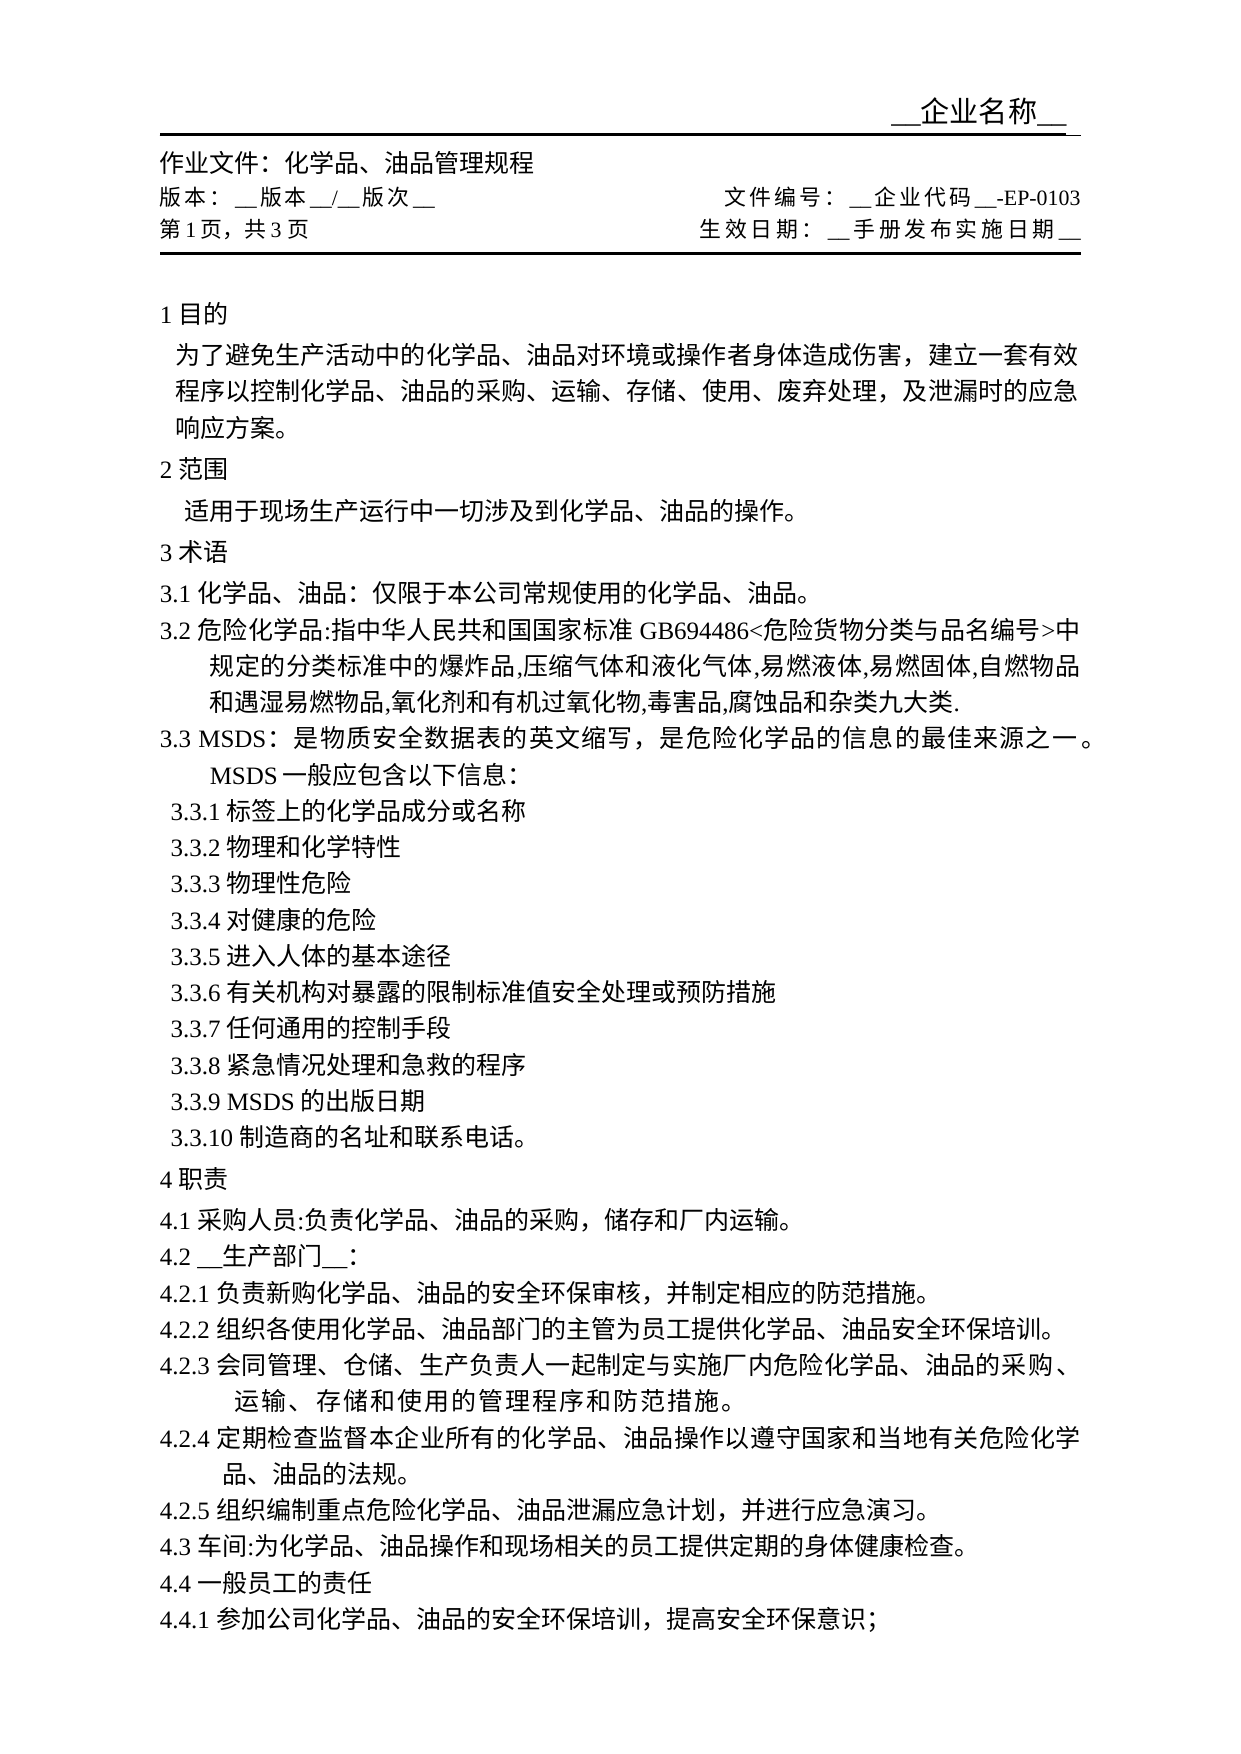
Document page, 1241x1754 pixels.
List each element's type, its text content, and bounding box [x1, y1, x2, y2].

text 4.4 一般员工的责任 [159, 1563, 1081, 1599]
text 适用于现场生产运行中一切涉及到化学品、油品的操作。 [159, 491, 1081, 527]
text 3.3.10 制造商的名址和联系电话。 [170, 1118, 1083, 1154]
text 3.3.5 进入人体的基本途径 [170, 936, 1083, 973]
text 3.3.9 MSDS的出版日期 [170, 1081, 1083, 1118]
text 1 目的 [159, 294, 1081, 330]
text 4.2 __生产部门__： [159, 1237, 1081, 1273]
text 2 范围 [159, 449, 1081, 486]
text 4.2.4 定期检查监督本企业所有的化学品、油品操作以遵守国家和当地有关危险化学品、油品的法规。 [159, 1418, 1081, 1491]
text 3.3.2 物理和化学特性 [170, 828, 1083, 864]
text 3.3 MSDS：是物质安全数据表的英文缩写，是危险化学品的信息的最佳来源之一。MSDS一般应包含以下信息： [159, 719, 1081, 791]
text 3.3.4 对健康的危险 [170, 900, 1083, 936]
text 4.2.1 负责新购化学品、油品的安全环保审核，并制定相应的防范措施。 [159, 1273, 1081, 1309]
text 3.2 危险化学品:指中华人民共和国国家标准GB694486<危险货物分类与品名编号>中规定的分类标准中的爆炸品,压缩气体和液化气体,易燃液体,易燃固体,自燃物品和遇湿易燃物品,氧化剂和有机过氧化物,毒害品,腐蚀品和杂类九大类. [159, 610, 1081, 719]
text 3 术语 [159, 532, 1081, 569]
text 4 职责 [159, 1159, 1081, 1195]
text 4.4.1 参加公司化学品、油品的安全环保培训，提高安全环保意识； [159, 1599, 1081, 1636]
text 3.3.6 有关机构对暴露的限制标准值安全处理或预防措施 [170, 973, 1083, 1009]
text 4.2.2 组织各使用化学品、油品部门的主管为员工提供化学品、油品安全环保培训。 [159, 1309, 1081, 1346]
text 3.3.3 物理性危险 [170, 864, 1083, 900]
text 3.3.1 标签上的化学品成分或名称 [170, 791, 1083, 828]
text 3.3.8 紧急情况处理和急救的程序 [170, 1045, 1083, 1081]
text 为了避免生产活动中的化学品、油品对环境或操作者身体造成伤害，建立一套有效程序以控制化学品、油品的采购、运输、存储、使用、废弃处理，及泄漏时的应急响应方案。 [175, 336, 1081, 444]
text 4.2.5 组织编制重点危险化学品、油品泄漏应急计划，并进行应急演习。 [159, 1491, 1081, 1527]
text 3.3.7 任何通用的控制手段 [170, 1009, 1083, 1045]
text 4.1 采购人员:负责化学品、油品的采购，储存和厂内运输。 [159, 1201, 1081, 1237]
text 4.2.3 会同管理、仓储、生产负责人一起制定与实施厂内危险化学品、油品的采购、运输、存储和使用的管理程序和防范措施。 [159, 1346, 1081, 1418]
text 3.1 化学品、油品：仅限于本公司常规使用的化学品、油品。 [159, 574, 1081, 610]
text 4.3 车间:为化学品、油品操作和现场相关的员工提供定期的身体健康检查。 [159, 1527, 1081, 1563]
